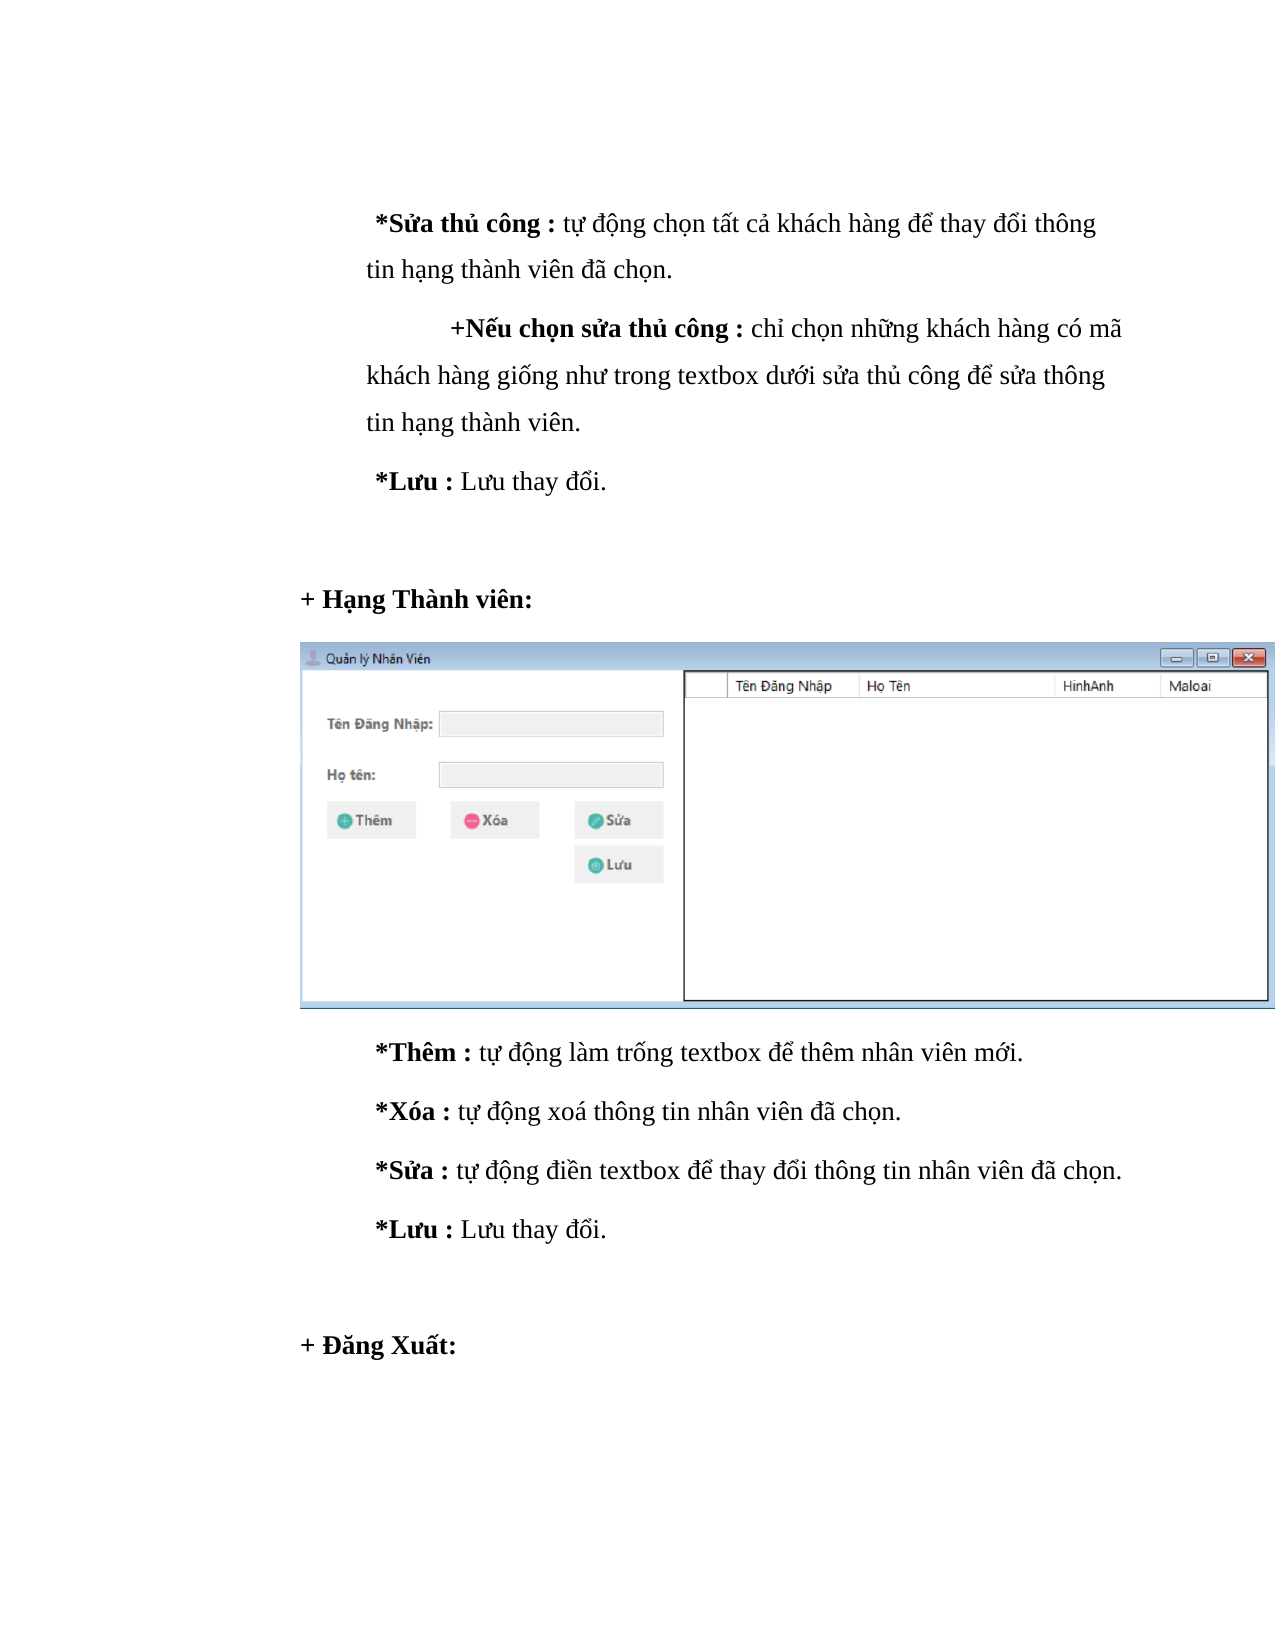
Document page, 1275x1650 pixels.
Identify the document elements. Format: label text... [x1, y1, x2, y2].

picture [300, 642, 1275, 1009]
list *Lưu : Lưu thay đổi. [366, 465, 1125, 496]
list + Đăng Xuất: [300, 1329, 1125, 1361]
list *Thêm : tự động làm trống textbox để thêm nhân viên mới. [291, 1036, 1125, 1067]
list *Xóa : tự động xoá thông tin nhân viên đã chọn. [291, 1095, 1125, 1126]
list *Sửa thủ công : tự động chọn tất cả khách hàng để thay đổi thông tin hạng thành viên đã chọn. [366, 207, 1125, 284]
list + Hạng Thành viên: [300, 583, 1125, 614]
list *Sửa : tự động điền textbox để thay đổi thông tin nhân viên đã chọn. [366, 1154, 1125, 1185]
list +Nếu chọn sửa thủ công : chỉ chọn những khách hàng có mã khách hàng giống như trong textbox dưới sửa thủ công để sửa thông tin hạng thành viên. [366, 313, 1125, 437]
list *Lưu : Lưu thay đổi. [366, 1213, 1125, 1244]
